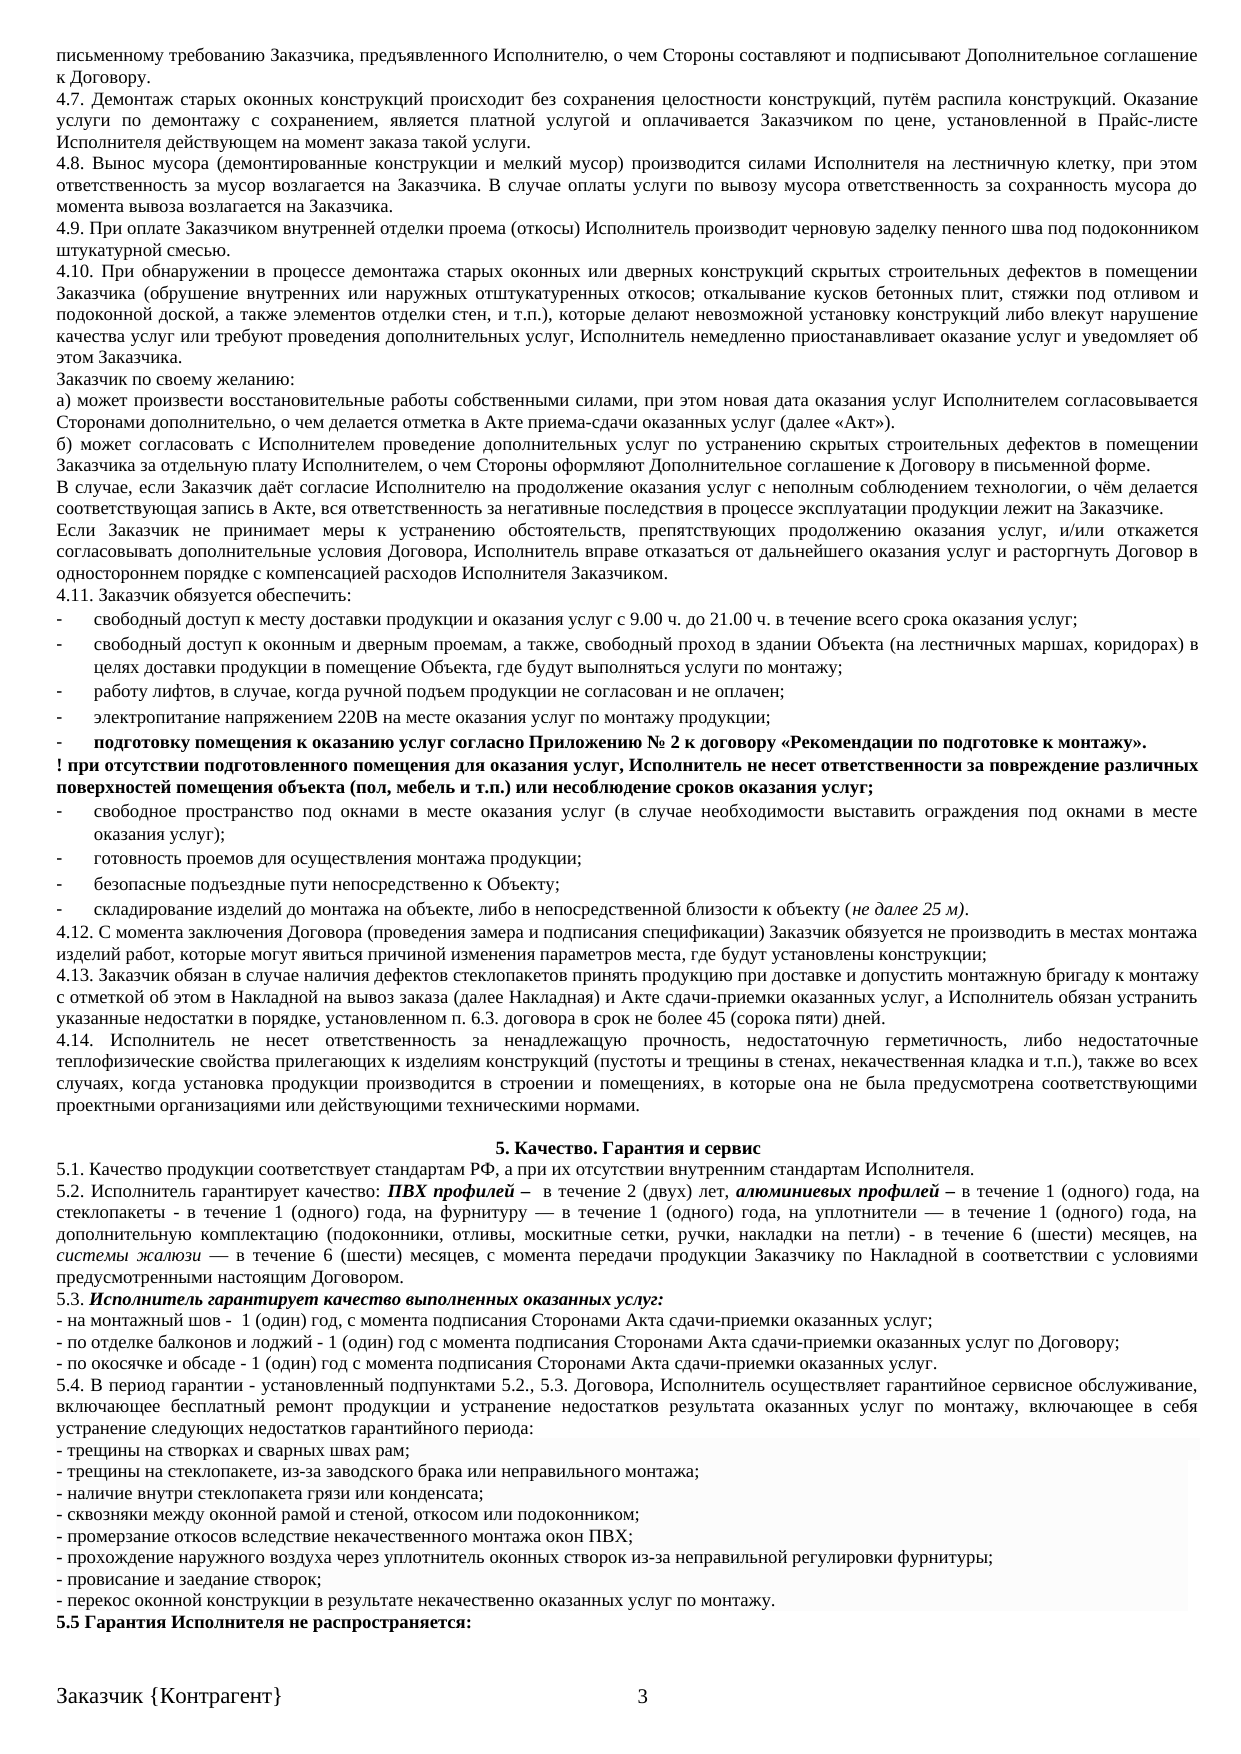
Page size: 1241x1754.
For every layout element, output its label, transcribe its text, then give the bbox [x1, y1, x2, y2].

list свободное пространство под окнами в месте оказания услуг (в случае необходимости выставить ограждения под окнами в месте оказания услуг); [56, 797, 1200, 844]
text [56, 44, 1200, 87]
text В случае, если Заказчик даёт согласие Исполнителю на продолжение оказания услуг с неполным соблюдением технологии, о чём делается соответствующая запись в Акте, вся ответственность за негативные последствия в процессе эксплуатации продукции лежит на Заказчике. [56, 476, 1200, 519]
list безопасные подъездные пути непосредственно к Объекту; [56, 870, 1200, 895]
text - провисание и заедание створок; [56, 1568, 1188, 1589]
text 5.3. Исполнитель гарантирует качество выполненных оказанных услуг: [56, 1287, 1200, 1309]
text - по окосячке и обсаде - 1 (один) год с момента подписания Сторонами Акта сдачи-приемки оказанных услуг. [56, 1352, 1200, 1374]
text 4.7. Демонтаж старых оконных конструкций происходит без сохранения целостности конструкций, путём распила конструкций. Оказание услуги по демонтажу с сохранением, является платной услугой и оплачивается Заказчиком по цене, установленной в Прайс-листе Исполнителя действующем на момент заказа такой услуги. [56, 87, 1200, 152]
list подготовку помещения к оказанию услуг согласно Приложению № 2 к договору «Рекомендации по подготовке к монтажу». [56, 729, 1200, 754]
text Если Заказчик не принимает меры к устранению обстоятельств, препятствующих продолжению оказания услуг, и/или откажется согласовывать дополнительные условия Договора, Исполнитель вправе отказаться от дальнейшего оказания услуг и расторгнуть Договор в одностороннем порядке с компенсацией расходов Исполнителя Заказчиком. [56, 519, 1200, 583]
text 4.8. Вынос мусора (демонтированные конструкции и мелкий мусор) производится силами Исполнителя на лестничную клетку, при этом ответственность за мусор возлагается на Заказчика. В случае оплаты услуги по вывозу мусора ответственность за сохранность мусора до момента вывоза возлагается на Заказчика. [56, 152, 1200, 217]
text 5.1. Качество продукции соответствует стандартам РФ, а при их отсутствии внутренним стандартам Исполнителя. [56, 1158, 1200, 1180]
text 4.14. Исполнитель не несет ответственность за ненадлежащую прочность, недостаточную герметичность, либо недостаточные теплофизические свойства прилегающих к изделиям конструкций (пустоты и трещины в стенах, некачественная кладка и т.п.), также во всех случаях, когда установка продукции производится в строении и помещениях, в которые она не была предусмотрена соответствующими проектными организациями или действующими техническими нормами. [56, 1029, 1200, 1115]
text 4.12. С момента заключения Договора (проведения замера и подписания спецификации) Заказчик обязуется не производить в местах монтажа изделий работ, которые могут явиться причиной изменения параметров места, где будут установлены конструкции; [56, 921, 1200, 964]
list электропитание напряжением 220В на месте оказания услуг по монтажу продукции; [56, 703, 1200, 729]
text а) может произвести восстановительные работы собственными силами, при этом новая дата оказания услуг Исполнителем согласовывается Сторонами дополнительно, о чем делается отметка в Акте приема-сдачи оказанных услуг (далее «Акт»). [56, 389, 1200, 432]
text - по отделке балконов и лоджий - 1 (один) год с момента подписания Сторонами Акта сдачи-приемки оказанных услуг по Договору; [56, 1331, 1200, 1352]
text 5.5 Гарантия Исполнителя не распространяется: [56, 1611, 1200, 1632]
text - на монтажный шов - 1 (один) год, с момента подписания Сторонами Акта сдачи-приемки оказанных услуг; [56, 1309, 1200, 1331]
text 4.10. При обнаружении в процессе демонтажа старых оконных или дверных конструкций скрытых строительных дефектов в помещении Заказчика (обрушение внутренних или наружных отштукатуренных откосов; откалывание кусков бетонных плит, стяжки под отливом и подоконной доской, а также элементов отделки стен, и т.п.), которые делают невозможной установку конструкций либо влекут нарушение качества услуг или требуют проведения дополнительных услуг, Исполнитель немедленно приостанавливает оказание услуг и уведомляет об этом Заказчика. [56, 260, 1200, 368]
text 4.9. При оплате Заказчиком внутренней отделки проема (откосы) Исполнитель производит черновую заделку пенного шва под подоконником штукатурной смесью. [56, 217, 1200, 260]
text - наличие внутри стеклопакета грязи или конденсата; [56, 1482, 1188, 1503]
list свободный доступ к оконным и дверным проемам, а также, свободный проход в здании Объекта (на лестничных маршах, коридорах) в целях доставки продукции в помещение Объекта, где будут выполняться услуги по монтажу; [56, 631, 1200, 678]
text б) может согласовать с Исполнителем проведение дополнительных услуг по устранению скрытых строительных дефектов в помещении Заказчика за отдельную плату Исполнителем, о чем Стороны оформляют Дополнительное соглашение к Договору в письменной форме. [56, 432, 1200, 476]
text - перекос оконной конструкции в результате некачественно оказанных услуг по монтажу. [56, 1589, 1188, 1611]
text 5. Качество. Гарантия и сервис [56, 1137, 1200, 1158]
text - сквозняки между оконной рамой и стеной, откосом или подоконником; [56, 1503, 1188, 1525]
text 4.11. Заказчик обязуется обеспечить: [56, 583, 1200, 605]
list работу лифтов, в случае, когда ручной подъем продукции не согласован и не оплачен; [56, 678, 1200, 703]
text 4.13. Заказчик обязан в случае наличия дефектов стеклопакетов принять продукцию при доставке и допустить монтажную бригаду к монтажу с отметкой об этом в Накладной на вывоз заказа (далее Накладная) и Акте сдачи-приемки оказанных услуг, а Исполнитель обязан устранить указанные недостатки в порядке, установленном п. 6.3. договора в срок не более 45 (сорока пяти) дней. [56, 964, 1200, 1029]
list свободный доступ к месту доставки продукции и оказания услуг с 9.00 ч. до 21.00 ч. в течение всего срока оказания услуг; [56, 605, 1200, 631]
list готовность проемов для осуществления монтажа продукции; [56, 844, 1200, 870]
text ! при отсутствии подготовленного помещения для оказания услуг, Исполнитель не несет ответственности за повреждение различных поверхностей помещения объекта (пол, мебель и т.п.) или несоблюдение сроков оказания услуг; [56, 754, 1200, 797]
text - трещины на створках и сварных швах рам; [56, 1438, 1200, 1460]
list складирование изделий до монтажа на объекте, либо в непосредственной близости к объекту (не далее 25 м). [56, 895, 1200, 921]
text Заказчик по своему желанию: [56, 368, 1200, 389]
text 5.2. Исполнитель гарантирует качество: ПВХ профилей – в течение 2 (двух) лет, алюминиевых профилей – в течение 1 (одного) года, на стеклопакеты - в течение 1 (одного) года, на фурнитуру — в течение 1 (одного) года, на уплотнители — в течение 1 (одного) года, на дополнительную комплектацию (подоконники, отливы, москитные сетки, ручки, накладки на петли) - в течение 6 (шести) месяцев, на системы жалюзи — в течение 6 (шести) месяцев, с момента передачи продукции Заказчику по Накладной в соответствии с условиями предусмотренными настоящим Договором. [56, 1180, 1200, 1287]
text 5.4. В период гарантии - установленный подпунктами 5.2., 5.3. Договора, Исполнитель осуществляет гарантийное сервисное обслуживание, включающее бесплатный ремонт продукции и устранение недостатков результата оказанных услуг по монтажу, включающее в себя устранение следующих недостатков гарантийного периода: [56, 1374, 1200, 1438]
text - трещины на стеклопакете, из-за заводского брака или неправильного монтажа; [56, 1460, 1188, 1482]
text - промерзание откосов вследствие некачественного монтажа окон ПВХ; [56, 1525, 1188, 1546]
text - прохождение наружного воздуха через уплотнитель оконных створок из-за неправильной регулировки фурнитуры; [56, 1546, 1188, 1568]
